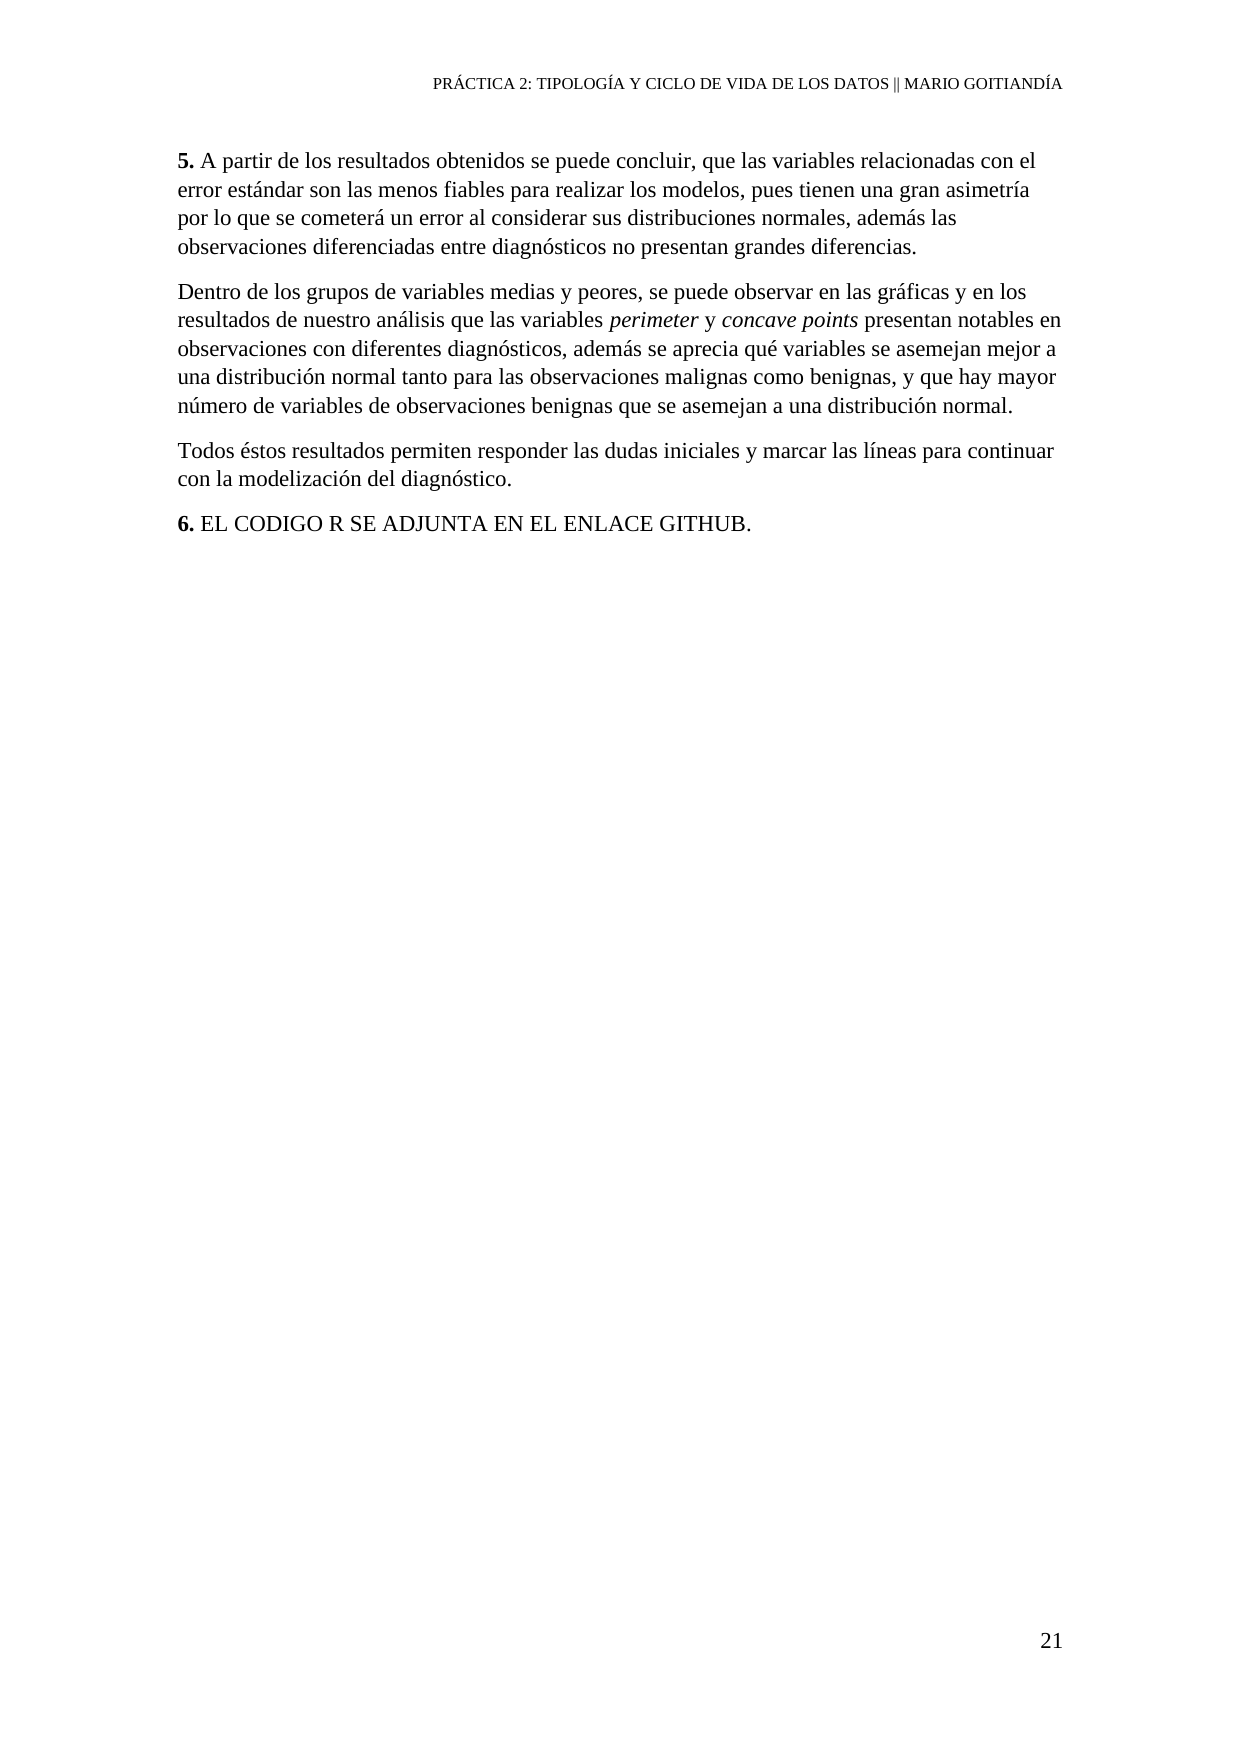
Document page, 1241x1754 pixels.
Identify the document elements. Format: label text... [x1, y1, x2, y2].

text 6. EL CODIGO R SE ADJUNTA EN EL ENLACE GITHUB. [177, 510, 1063, 537]
text Todos éstos resultados permiten responder las dudas iniciales y marcar las líneas para continuar con la modelización del diagnóstico. [177, 437, 1063, 492]
text 5. A partir de los resultados obtenidos se puede concluir, que las variables relacionadas con el error estándar son las menos fiables para realizar los modelos, pues tienen una gran asimetría por lo que se cometerá un error al considerar sus distribuciones normales, además las observaciones diferenciadas entre diagnósticos no presentan grandes diferencias. [177, 148, 1063, 259]
text Dentro de los grupos de variables medias y peores, se puede observar en las gráficas y en los resultados de nuestro análisis que las variables perimeter y concave points presentan notables en observaciones con diferentes diagnósticos, además se aprecia qué variables se asemejan mejor a una distribución normal tanto para las observaciones malignas como benignas, y que hay mayor número de variables de observaciones benignas que se asemejan a una distribución normal. [177, 278, 1063, 418]
